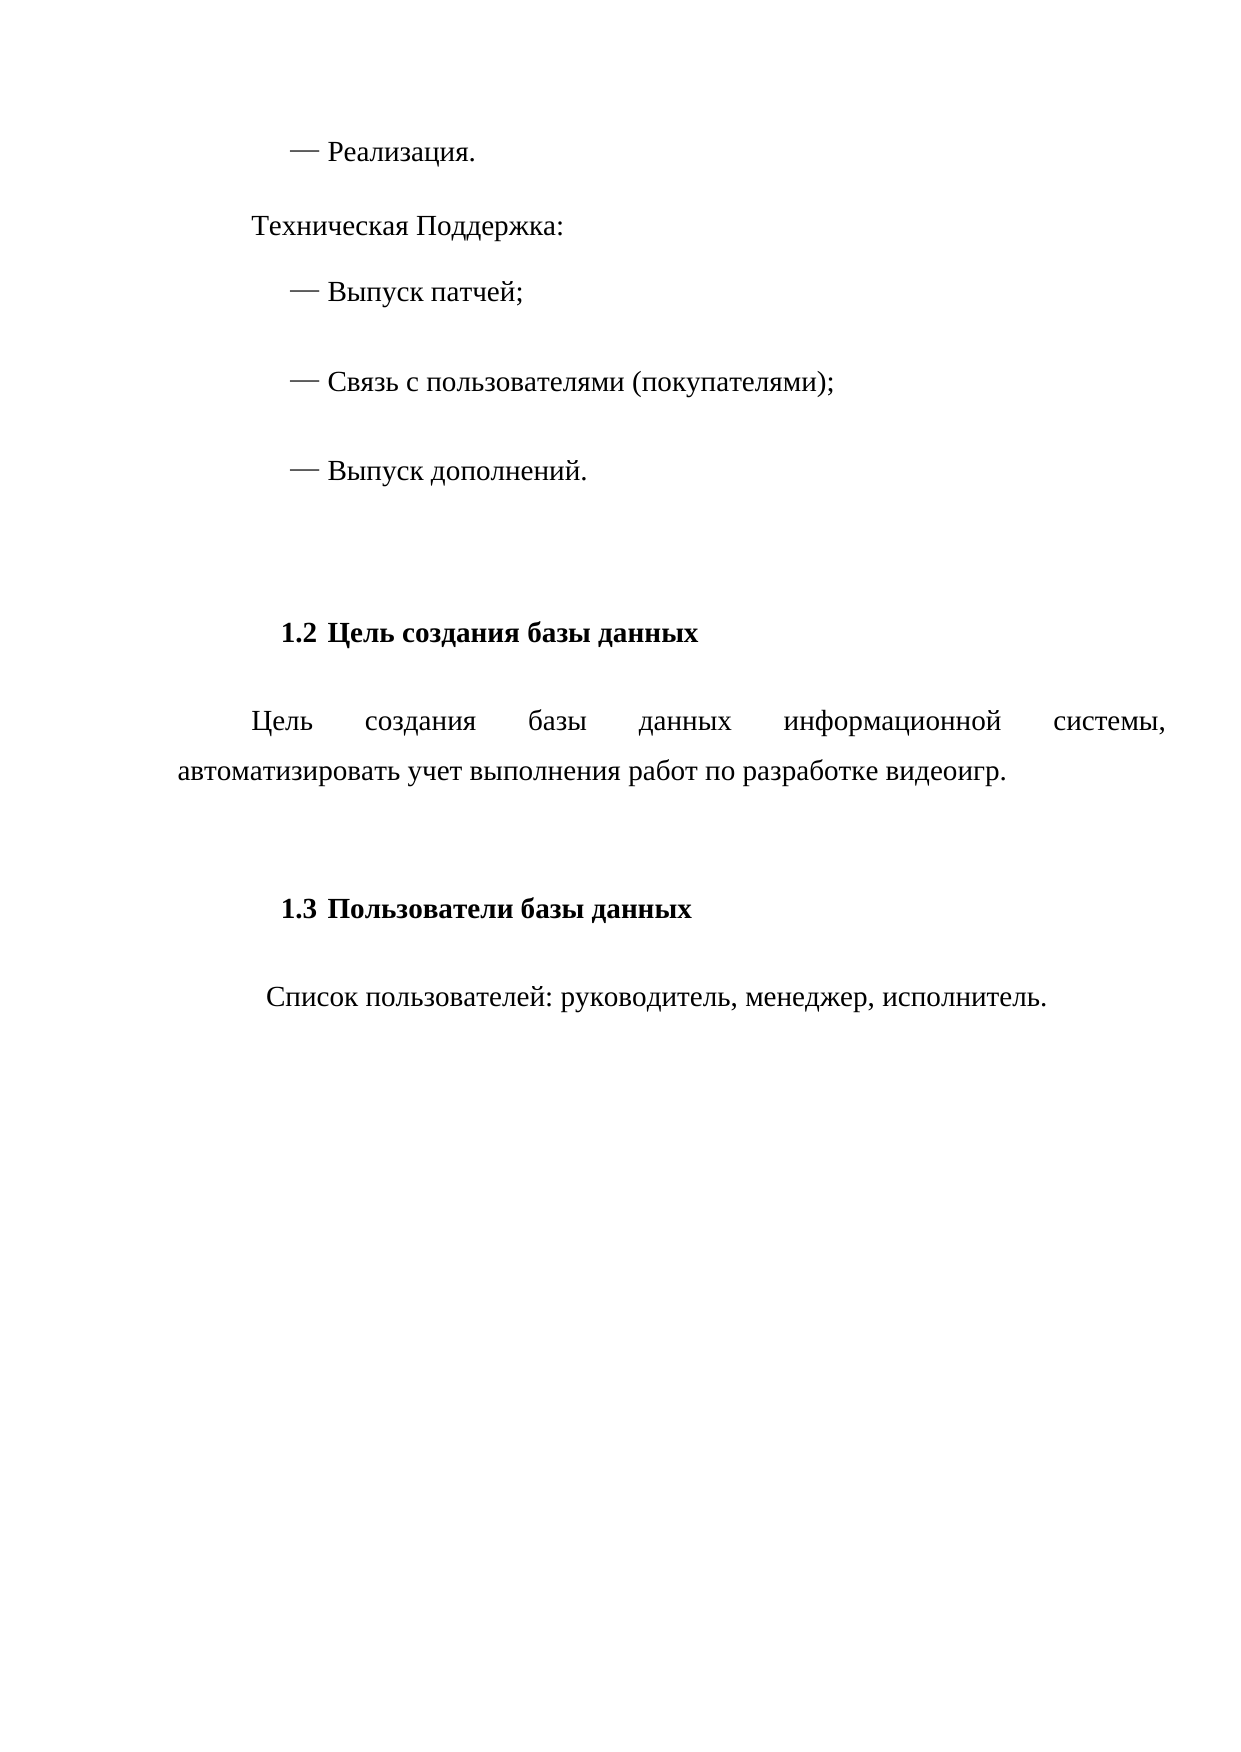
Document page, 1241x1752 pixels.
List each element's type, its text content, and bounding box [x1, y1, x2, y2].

list Реализация. [290, 118, 1166, 178]
text Список пользователей: руководитель, менеджер, исполнитель. [177, 979, 1166, 1013]
list Цель создания базы данных [281, 615, 1166, 648]
list Пользователи базы данных [224, 891, 1166, 925]
text Техническая Поддержка: [251, 208, 1166, 241]
text Цель создания базы данных информационной системы, автоматизировать учет выполнения работ по разработке видеоигр. [177, 703, 1166, 787]
list Выпуск патчей; [290, 258, 1166, 318]
list Связь с пользователями (покупателями); [290, 348, 1166, 408]
list Выпуск дополнений. [290, 437, 1166, 497]
